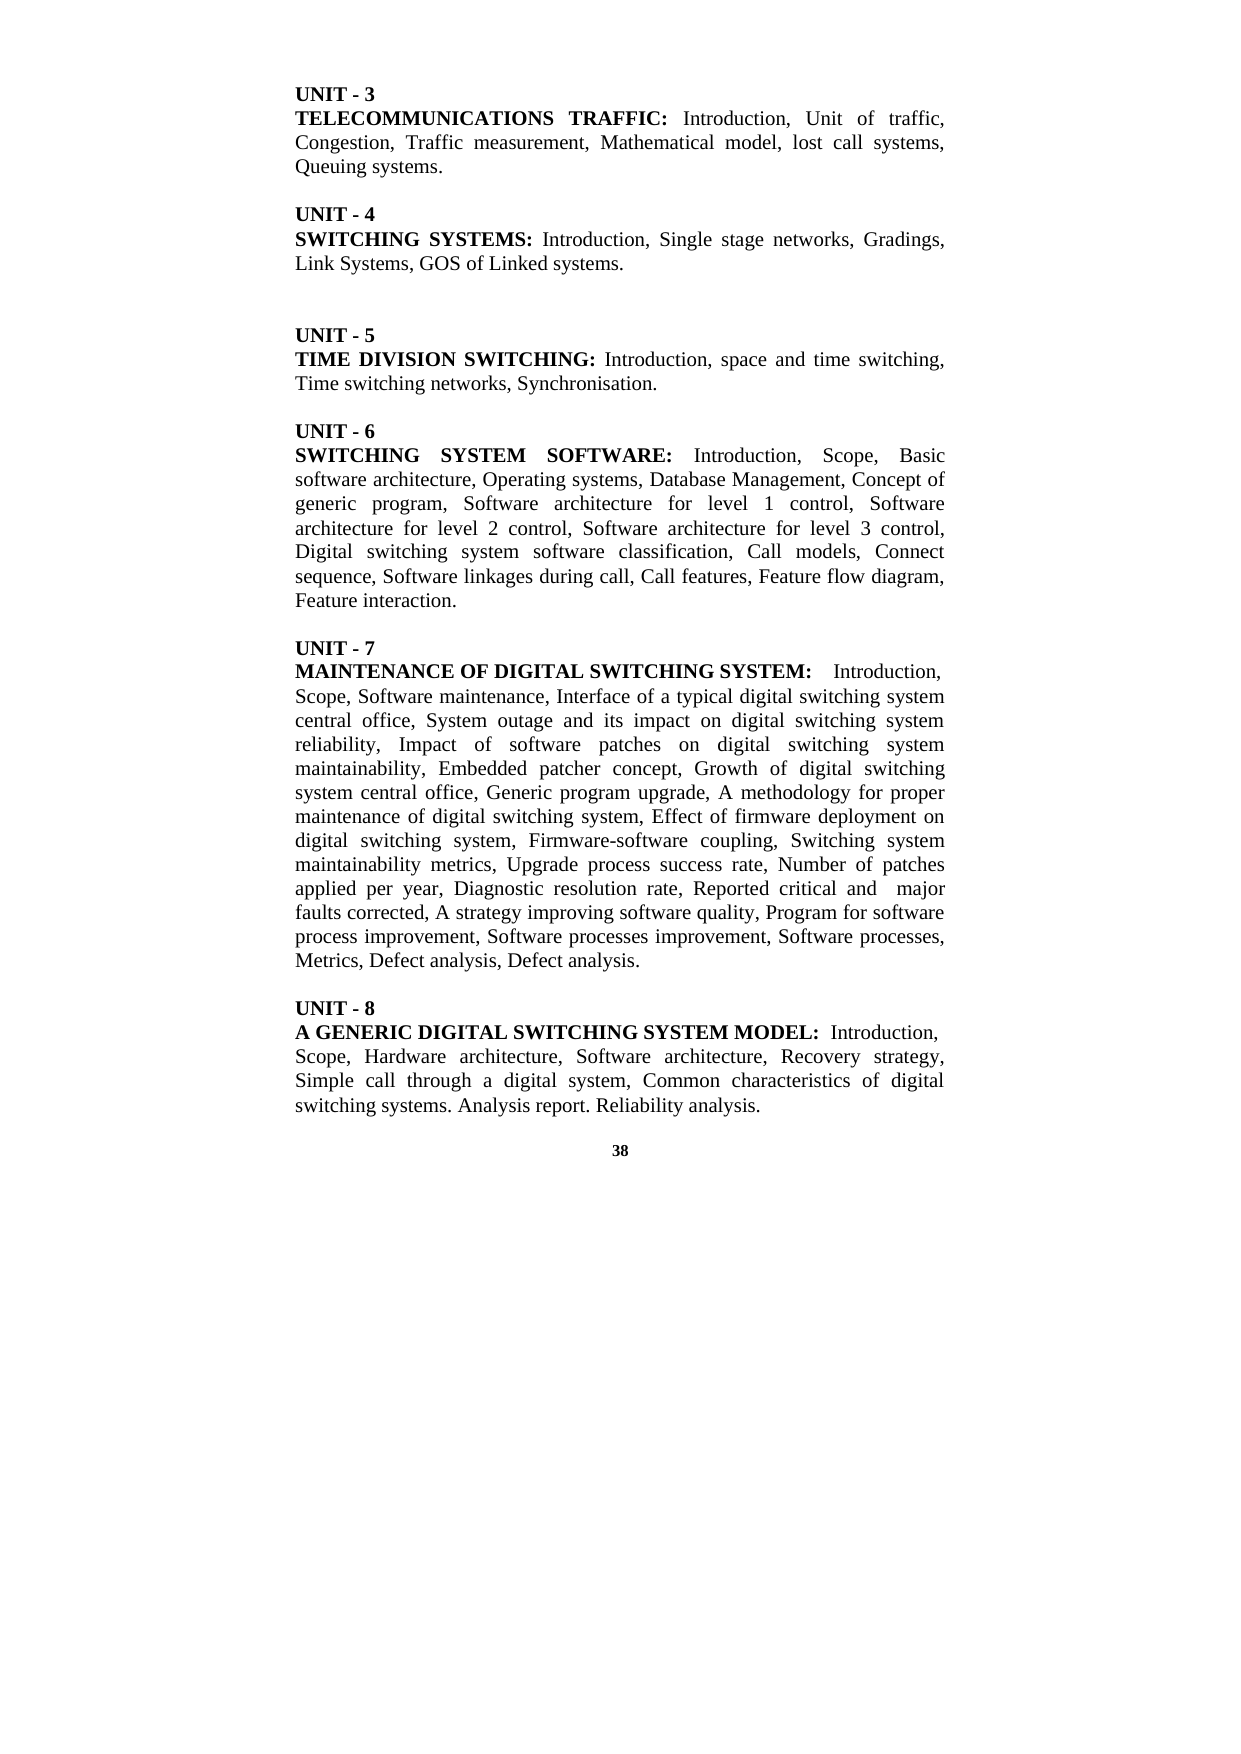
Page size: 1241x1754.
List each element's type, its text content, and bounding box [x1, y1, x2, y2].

subtitle UNIT - 5 [295, 323, 1065, 347]
subtitle UNIT - 6 [295, 419, 1065, 443]
subtitle UNIT - 7 [295, 636, 1065, 660]
text TELECOMMUNICATIONS TRAFFIC: Introduction, Unit of traffic, Congestion, Traffic measurement, Mathematical model, lost call systems, Queuing systems. [295, 106, 945, 178]
text A GENERIC DIGITAL SWITCHING SYSTEM MODEL: Introduction, [295, 1021, 1065, 1044]
text Scope, Hardware architecture, Software architecture, Recovery strategy, Simple call through a digital system, Common characteristics of digital switching systems. Analysis report. Reliability analysis. [295, 1044, 945, 1117]
text SWITCHING SYSTEMS: Introduction, Single stage networks, Gradings, Link Systems, GOS of Linked systems. [295, 227, 945, 275]
subtitle UNIT - 4 [295, 203, 1065, 227]
subtitle UNIT - 8 [295, 997, 1065, 1021]
text SWITCHING SYSTEM SOFTWARE: Introduction, Scope, Basic software architecture, Operating systems, Database Management, Concept of generic program, Software architecture for level 1 control, Software architecture for level 2 control, Software architecture for level 3 control, Digital switching system software classification, Call models, Connect sequence, Software linkages during call, Call features, Feature flow diagram, Feature interaction. [295, 443, 946, 612]
subtitle UNIT - 3 [295, 82, 1065, 106]
text Scope, Software maintenance, Interface of a typical digital switching system central office, System outage and its impact on digital switching system reliability, Impact of software patches on digital switching system maintainability, Embedded patcher concept, Growth of digital switching system central office, Generic program upgrade, A methodology for proper maintenance of digital switching system, Effect of firmware deployment on digital switching system, Firmware-software coupling, Switching system maintainability metrics, Upgrade process success rate, Number of patches applied per year, Diagnostic resolution rate, Reported critical and major faults corrected, A strategy improving software quality, Program for software process improvement, Software processes improvement, Software processes, Metrics, Defect analysis, Defect analysis. [295, 684, 946, 972]
text TIME DIVISION SWITCHING: Introduction, space and time switching, Time switching networks, Synchronisation. [295, 347, 945, 395]
text 38 [175, 1141, 1065, 1160]
text MAINTENANCE OF DIGITAL SWITCHING SYSTEM: Introduction, [295, 660, 1065, 684]
